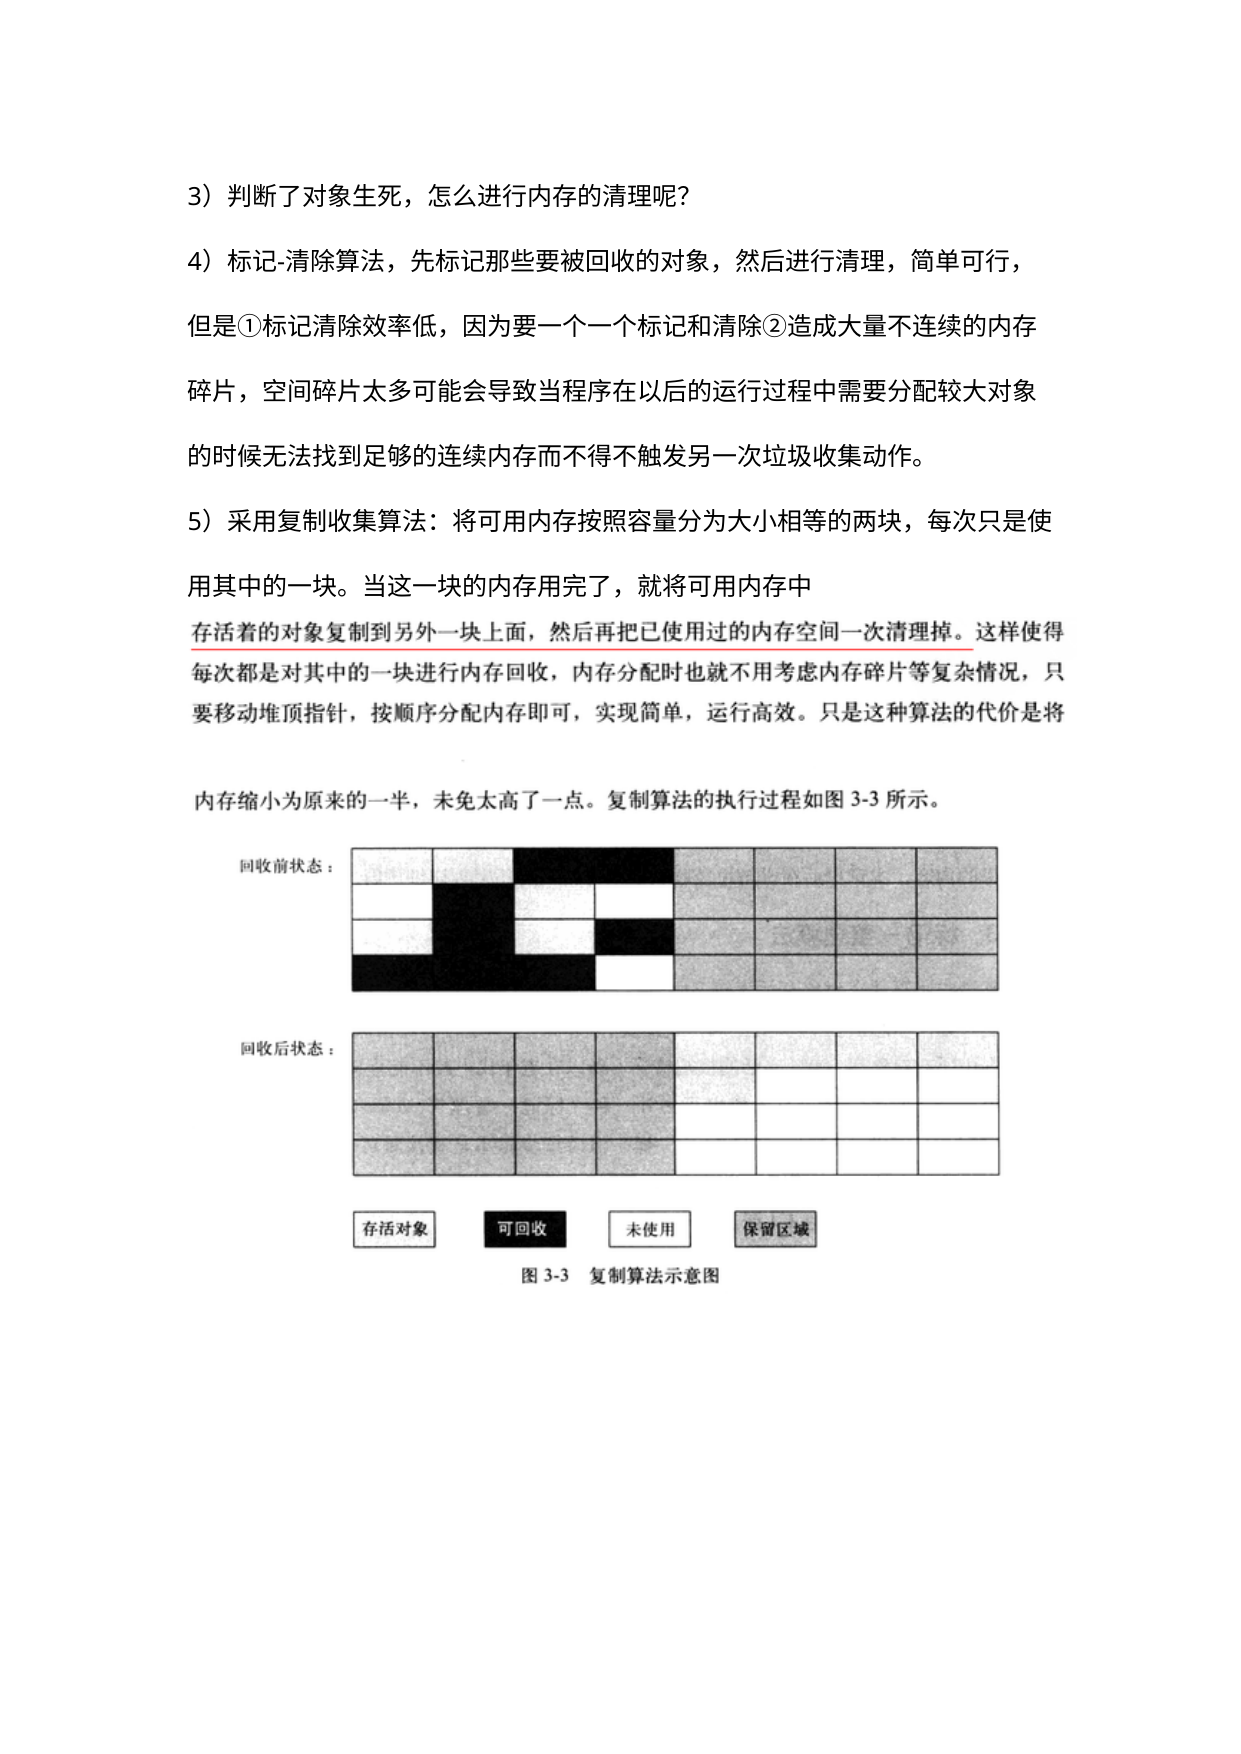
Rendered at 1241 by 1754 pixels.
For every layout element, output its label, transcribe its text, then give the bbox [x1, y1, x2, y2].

picture [187, 779, 1047, 1305]
picture [187, 617, 1078, 772]
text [187, 162, 1053, 617]
